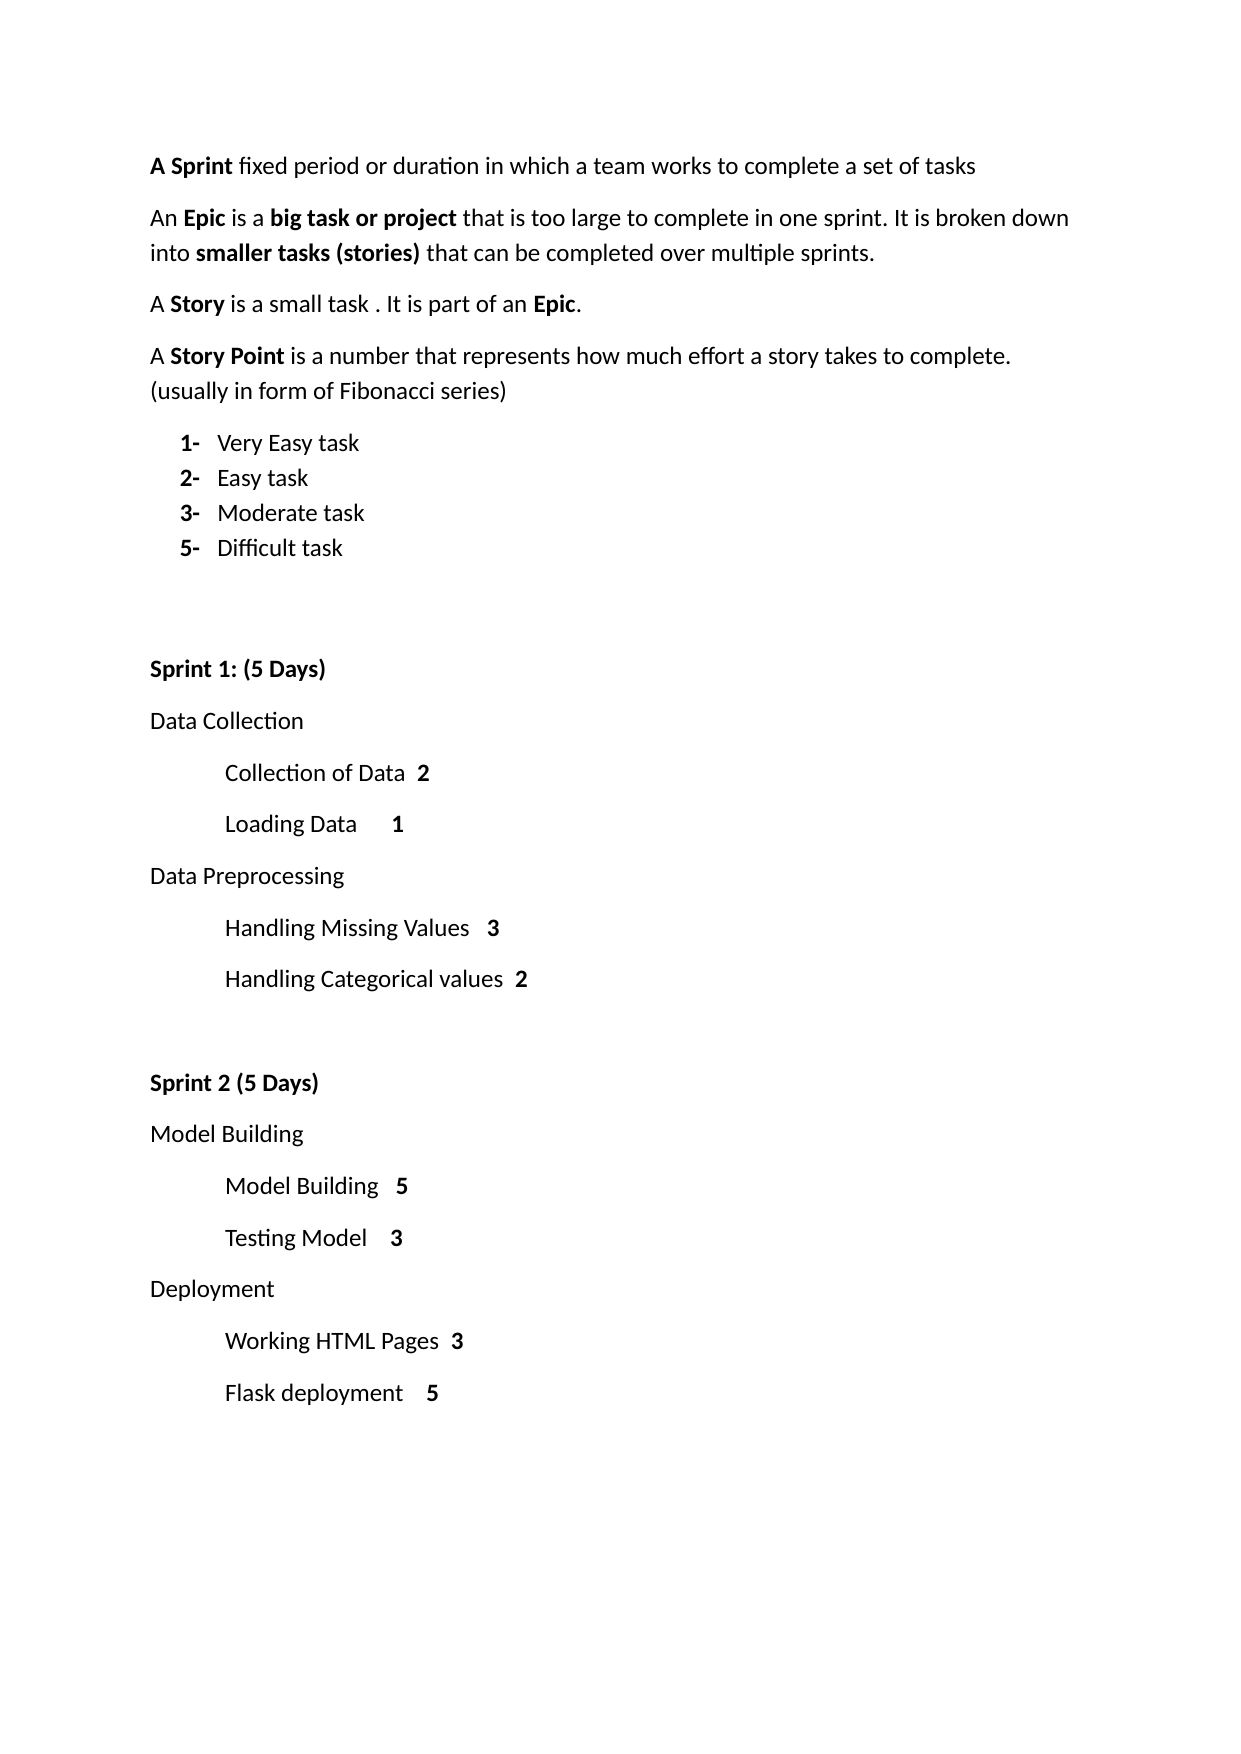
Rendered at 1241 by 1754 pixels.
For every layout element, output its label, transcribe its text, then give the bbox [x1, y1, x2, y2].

text Loading Data 1 [150, 808, 1090, 839]
text Working HTML Pages 3 [150, 1325, 1090, 1356]
text Handling Missing Values 3 [150, 912, 1090, 942]
text A Story is a small task . It is part of an Epic. [150, 288, 1090, 319]
list Very Easy task [179, 427, 1090, 457]
text Testing Model 3 [150, 1222, 1090, 1252]
text Handling Categorical values 2 [150, 963, 1090, 994]
list Moderate task [179, 497, 1090, 527]
list Easy task [179, 462, 1090, 492]
list Difficult task [179, 532, 1090, 562]
text Model Building [150, 1118, 1090, 1149]
text Sprint 1: (5 Days) [150, 653, 1090, 684]
text A Sprint fixed period or duration in which a team works to complete a set of tasks [150, 150, 1090, 181]
text Flask deployment 5 [150, 1377, 1090, 1407]
text Sprint 2 (5 Days) [150, 1067, 1090, 1097]
text An Epic is a big task or project that is too large to complete in one sprint. It is broken down into smaller tasks (stories) that can be completed over multiple sprints. [150, 202, 1090, 267]
text Data Collection [150, 705, 1090, 736]
text Model Building 5 [150, 1170, 1090, 1201]
text Collection of Data 2 [150, 757, 1090, 787]
text Deployment [150, 1273, 1090, 1304]
text A Story Point is a number that represents how much effort a story takes to complete. (usually in form of Fibonacci series) [150, 340, 1090, 406]
text Data Preprocessing [150, 860, 1090, 891]
